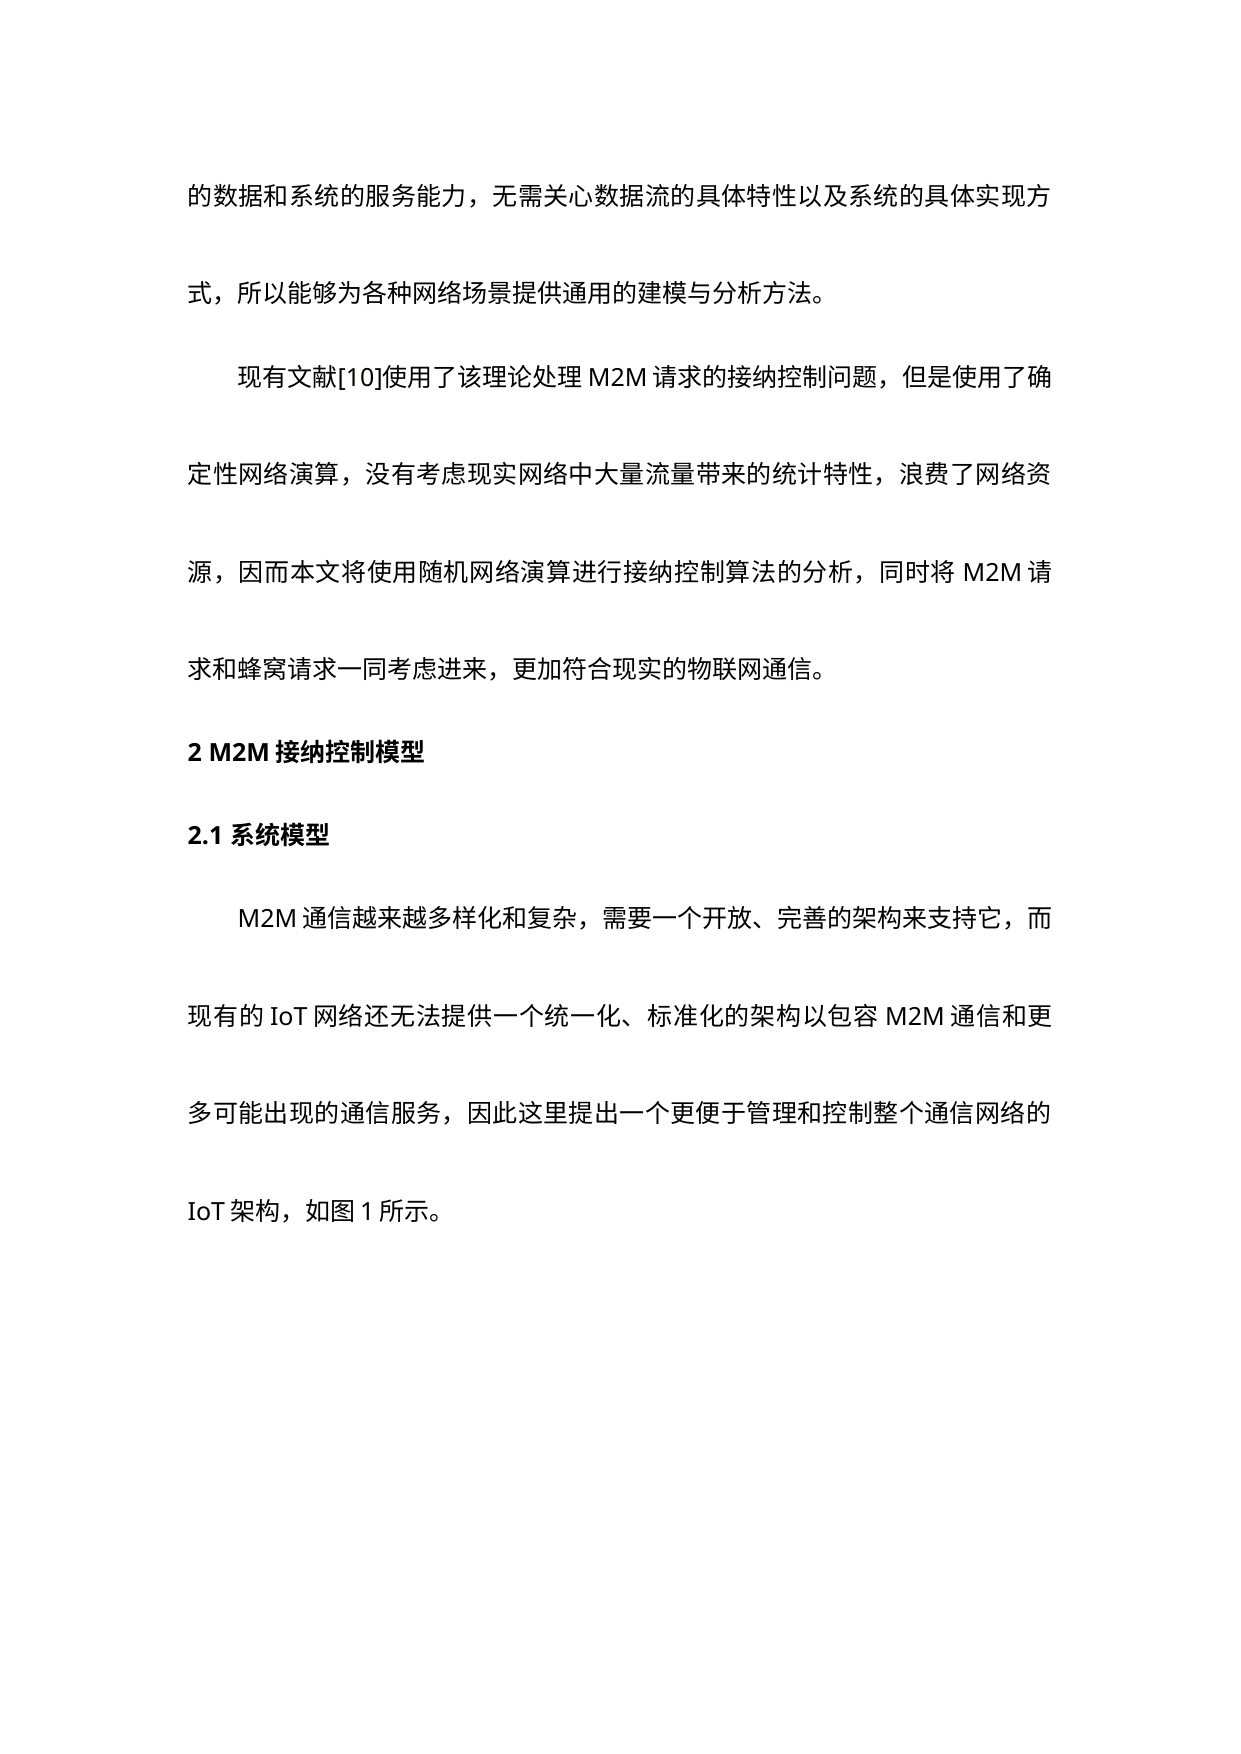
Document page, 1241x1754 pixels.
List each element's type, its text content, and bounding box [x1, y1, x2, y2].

text M2M通信越来越多样化和复杂，需要一个开放、完善的架构来支持它，而现有的IoT网络还无法提供一个统一化、标准化的架构以包容M2M通信和更多可能出现的通信服务，因此这里提出一个更便于管理和控制整个通信网络的IoT架构，如图1所示。 [187, 884, 1053, 1242]
text 2 M2M接纳控制模型 [187, 718, 1053, 783]
text 现有文献[10]使用了该理论处理M2M请求的接纳控制问题，但是使用了确定性网络演算，没有考虑现实网络中大量流量带来的统计特性，浪费了网络资源，因而本文将使用随机网络演算进行接纳控制算法的分析，同时将M2M请求和蜂窝请求一同考虑进来，更加符合现实的物联网通信。 [187, 343, 1053, 700]
text 2.1 系统模型 [187, 801, 1053, 866]
